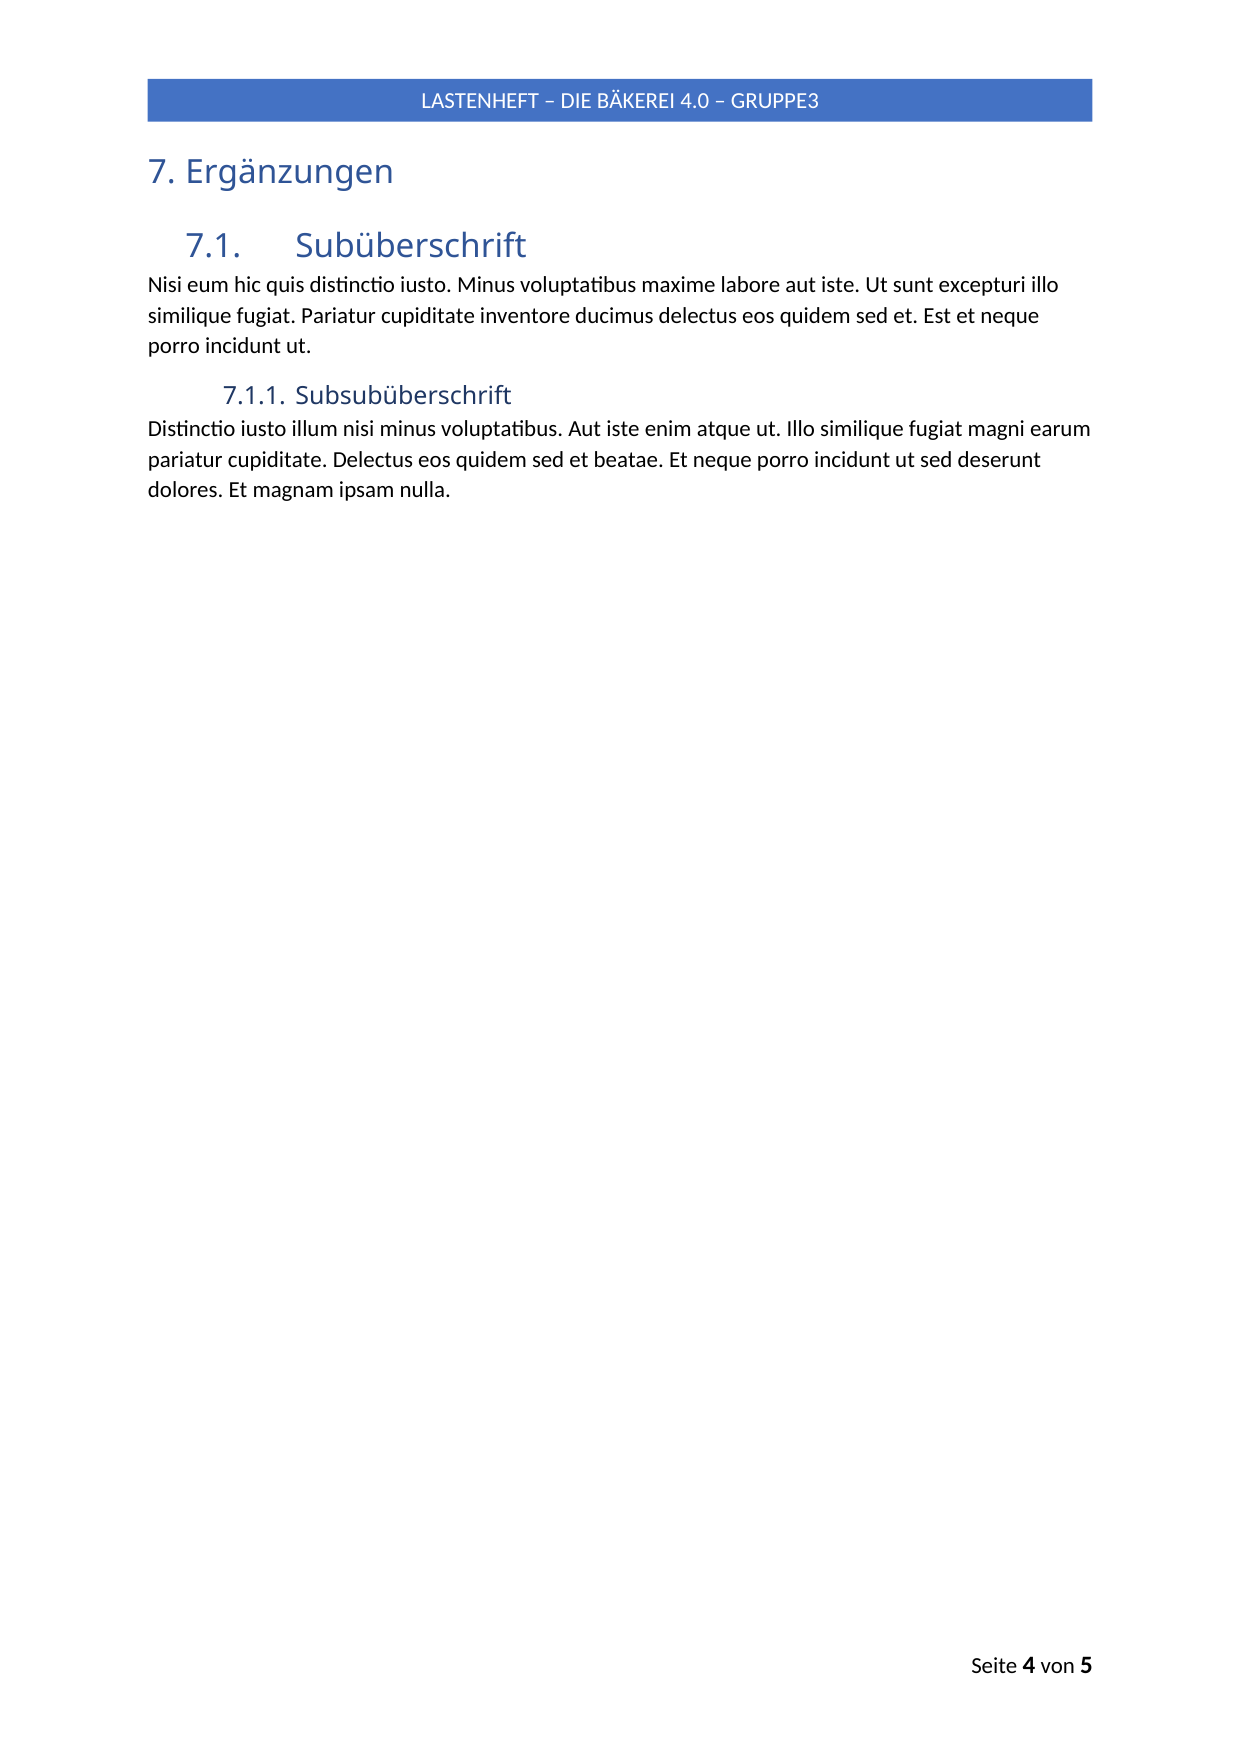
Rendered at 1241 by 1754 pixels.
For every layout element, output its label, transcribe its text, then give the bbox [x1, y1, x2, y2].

subtitle Subüberschrift [185, 222, 1093, 267]
subtitle Ergänzungen [148, 148, 1093, 193]
text Nisi eum hic quis distinctio iusto. Minus voluptatibus maxime labore aut iste. Ut sunt excepturi illo similique fugiat. Pariatur cupiditate inventore ducimus delectus eos quidem sed et. Est et neque porro incidunt ut. [148, 271, 1093, 359]
subtitle Subsubüberschrift [223, 378, 1093, 412]
